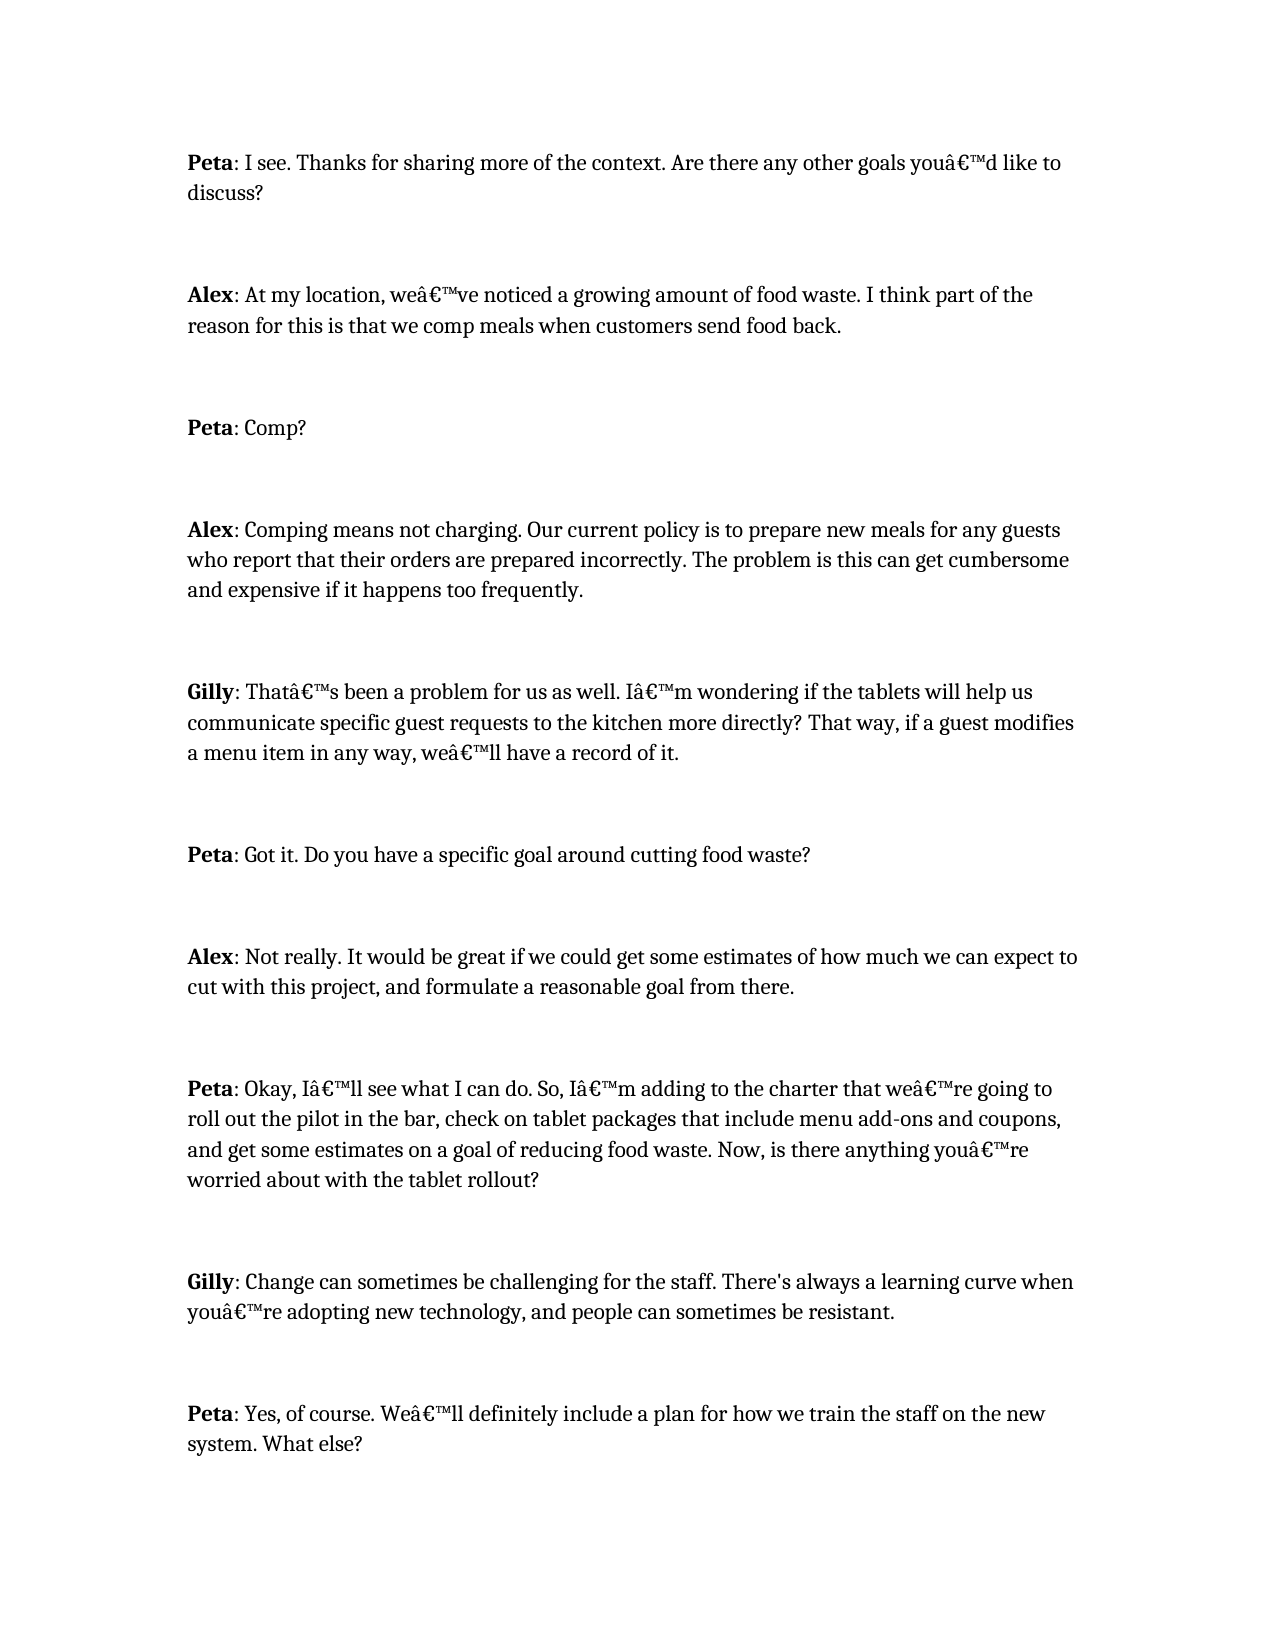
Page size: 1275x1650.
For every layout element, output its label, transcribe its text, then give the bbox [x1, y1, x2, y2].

text Peta: Comp? [187, 414, 1087, 441]
text Peta: Okay, Iâ€™ll see what I can do. So, Iâ€™m adding to the charter that weâ€™re going to roll out the pilot in the bar, check on tablet packages that include menu add-ons and coupons, and get some estimates on a goal of reducing food waste. Now, is there anything youâ€™re worried about with the tablet rollout? [187, 1076, 1087, 1193]
text Peta: I see. Thanks for sharing more of the context. Are there any other goals youâ€™d like to discuss? [187, 150, 1087, 207]
text Gilly: Change can sometimes be challenging for the staff. There's always a learning curve when youâ€™re adopting new technology, and people can sometimes be resistant. [187, 1269, 1087, 1325]
text Alex: Comping means not charging. Our current policy is to prepare new meals for any guests who report that their orders are prepared incorrectly. The problem is this can get cumbersome and expensive if it happens too frequently. [187, 517, 1087, 603]
text Alex: At my location, weâ€™ve noticed a growing amount of food waste. I think part of the reason for this is that we comp meals when customers send food back. [187, 282, 1087, 339]
text Gilly: Thatâ€™s been a problem for us as well. Iâ€™m wondering if the tablets will help us communicate specific guest requests to the kitchen more directly? That way, if a guest modifies a menu item in any way, weâ€™ll have a record of it. [187, 679, 1087, 766]
text Peta: Yes, of course. Weâ€™ll definitely include a plan for how we train the staff on the new system. What else? [187, 1401, 1087, 1458]
text Peta: Got it. Do you have a specific goal around cutting food waste? [187, 842, 1087, 868]
text Alex: Not really. It would be great if we could get some estimates of how much we can expect to cut with this project, and formulate a reasonable goal from there. [187, 944, 1087, 1000]
